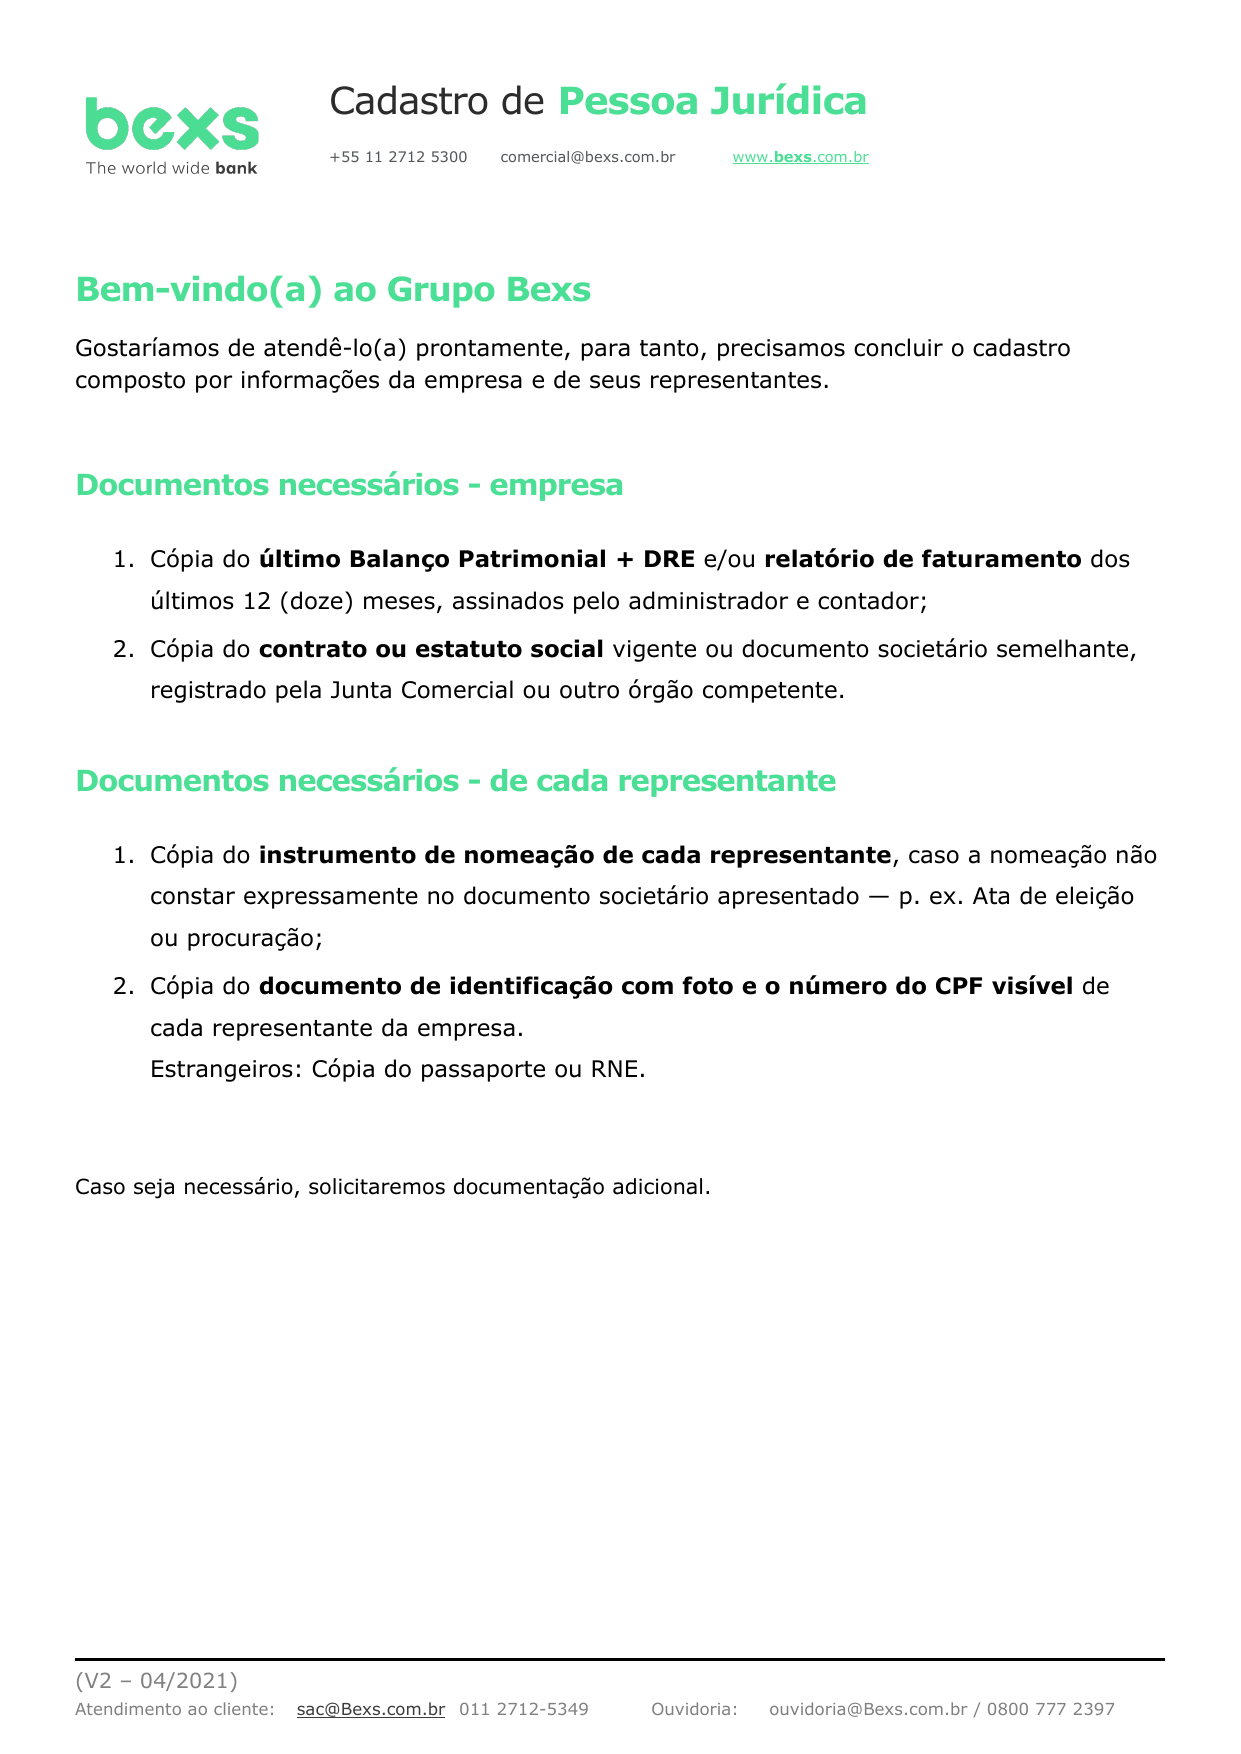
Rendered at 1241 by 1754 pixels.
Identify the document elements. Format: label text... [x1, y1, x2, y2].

list Cópia do contrato ou estatuto social vigente ou documento societário semelhante, registrado pela Junta Comercial ou outro órgão competente. [112, 634, 1165, 704]
title Documentos necessários - de cada representante [75, 762, 1165, 797]
title Bem-vindo(a) ao Grupo Bexs [75, 268, 1165, 308]
text Gostaríamos de atendê-lo(a) prontamente, para tanto, precisamos concluir o cadastro composto por informações da empresa e de seus representantes. [75, 333, 1165, 393]
text Caso seja necessário, solicitaremos documentação adicional. [75, 1173, 1165, 1198]
list Cópia do último Balanço Patrimonial + DRE e/ou relatório de faturamento dos últimos 12 (doze) meses, assinados pelo administrador e contador; [112, 544, 1165, 614]
picture [86, 97, 259, 174]
title Documentos necessários - empresa [75, 466, 1165, 502]
list Cópia do instrumento de nomeação de cada representante, caso a nomeação não constar expressamente no documento societário apresentado — p. ex. Ata de eleição ou procuração; [112, 840, 1165, 951]
list Cópia do documento de identificação com foto e o número do CPF visível de cada representante da empresa. Estrangeiros: Cópia do passaporte ou RNE. [112, 971, 1165, 1082]
